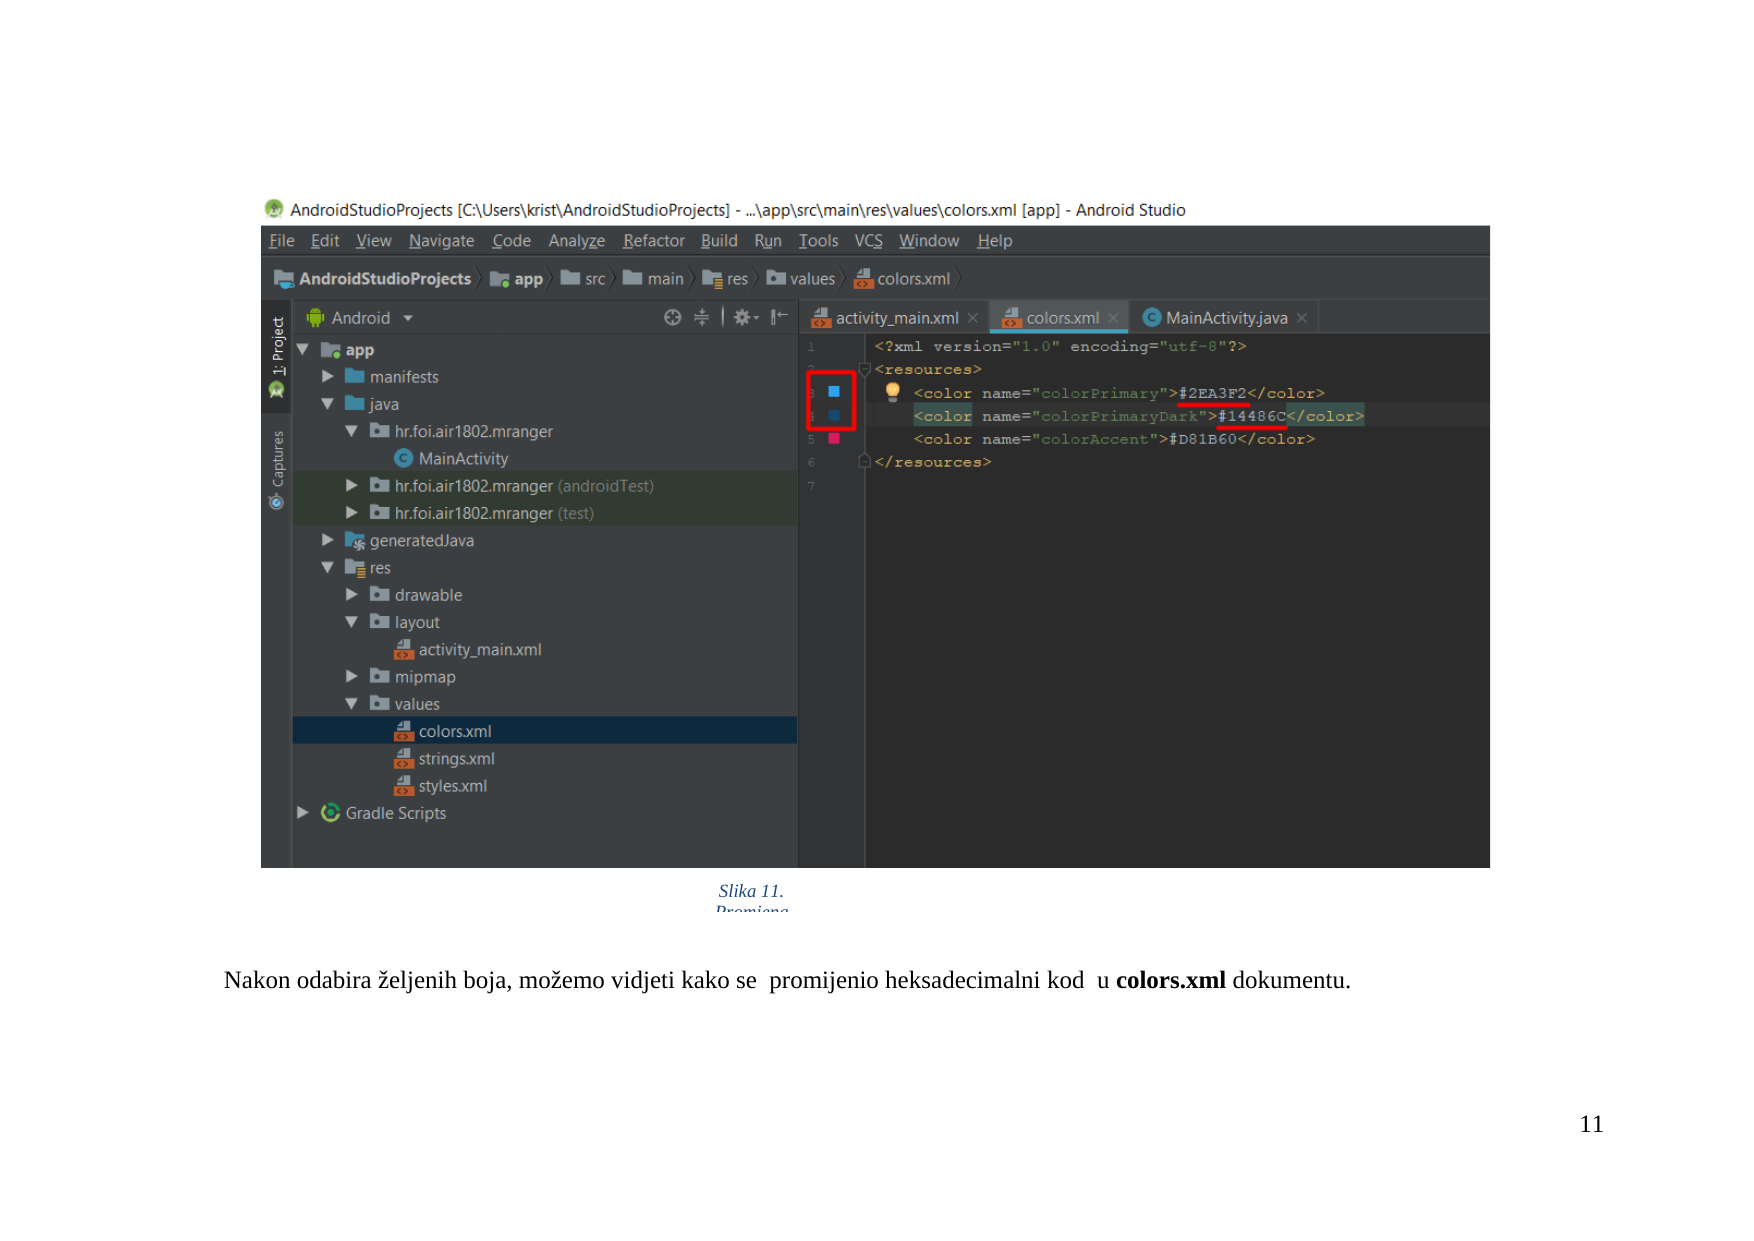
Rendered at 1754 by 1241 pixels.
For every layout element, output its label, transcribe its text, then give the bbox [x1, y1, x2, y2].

text Nakon odabira željenih boja, možemo vidjeti kako se promijenio heksadecimalni kod u colors.xml dokumentu. [150, 965, 1604, 993]
picture [261, 194, 1491, 868]
